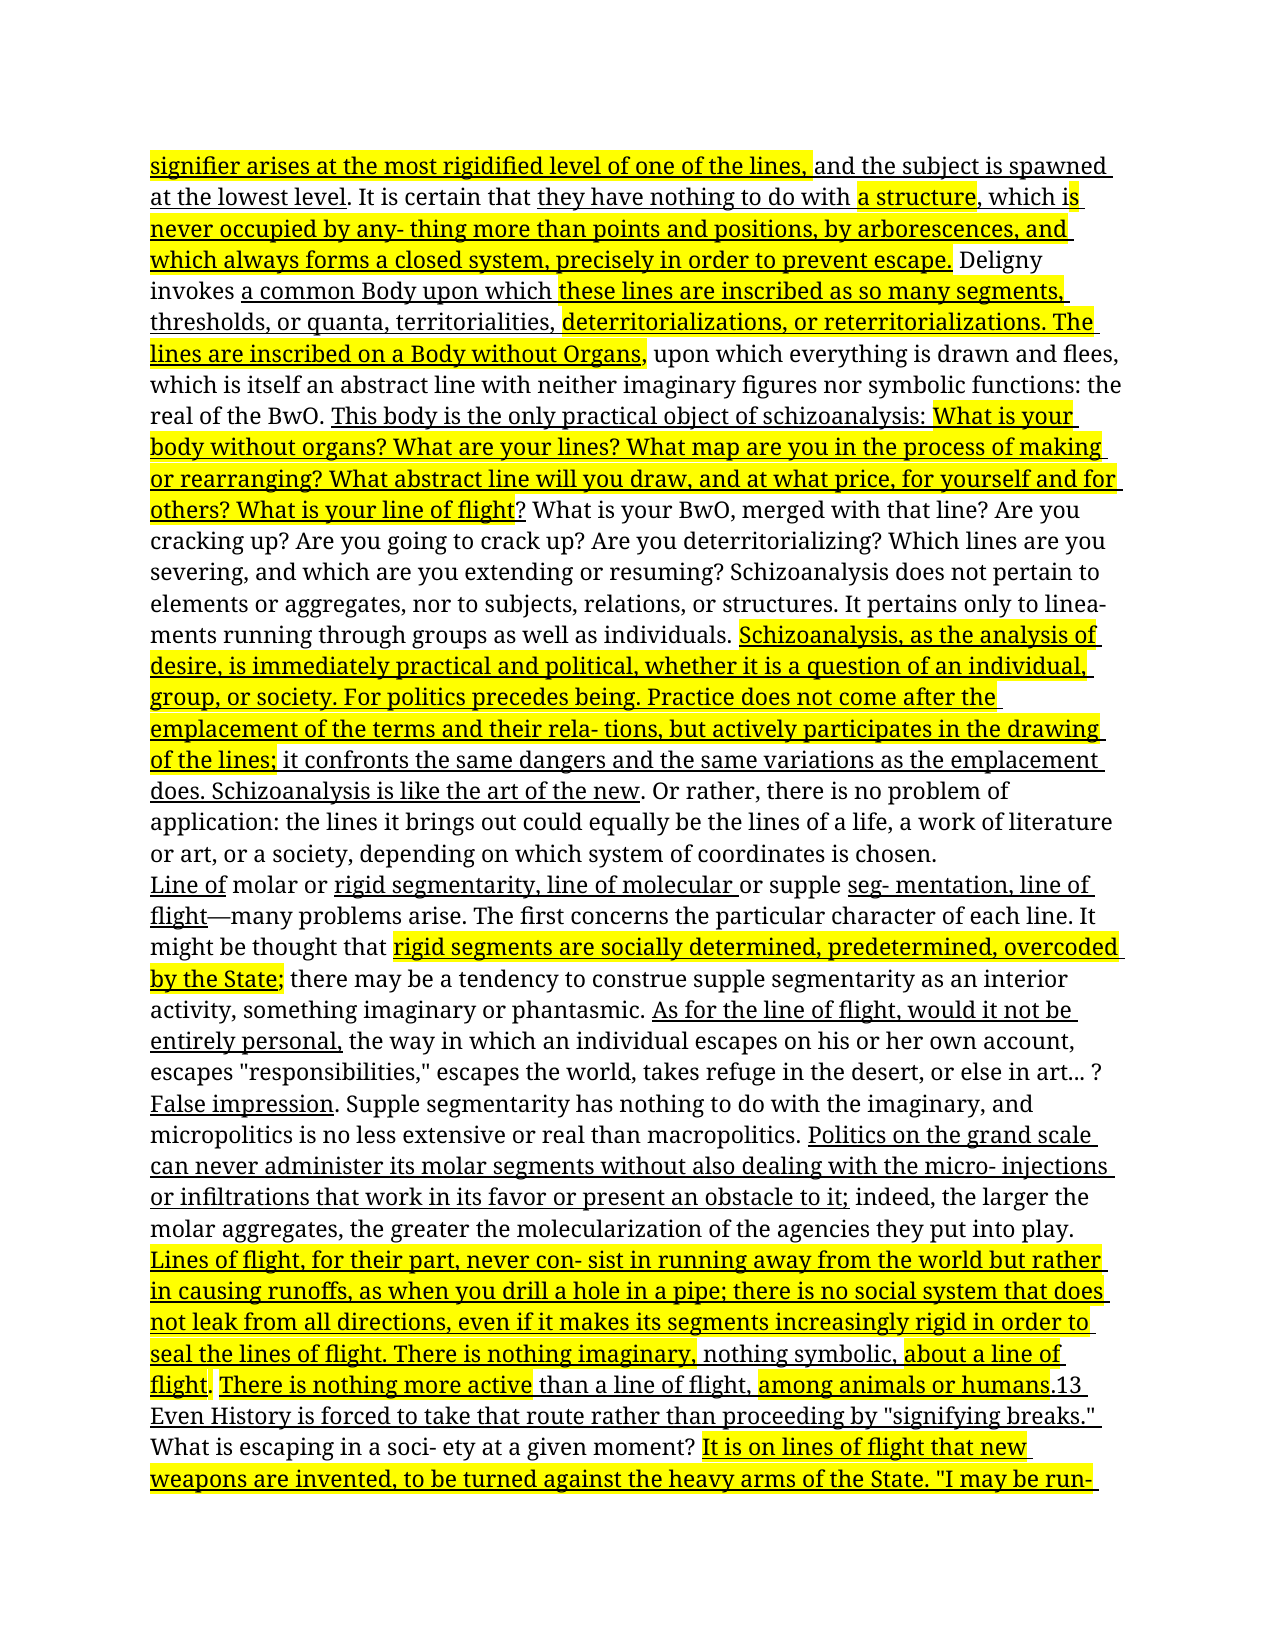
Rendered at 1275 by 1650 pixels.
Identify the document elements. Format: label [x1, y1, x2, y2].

text [150, 869, 1125, 1494]
text [150, 150, 1125, 869]
